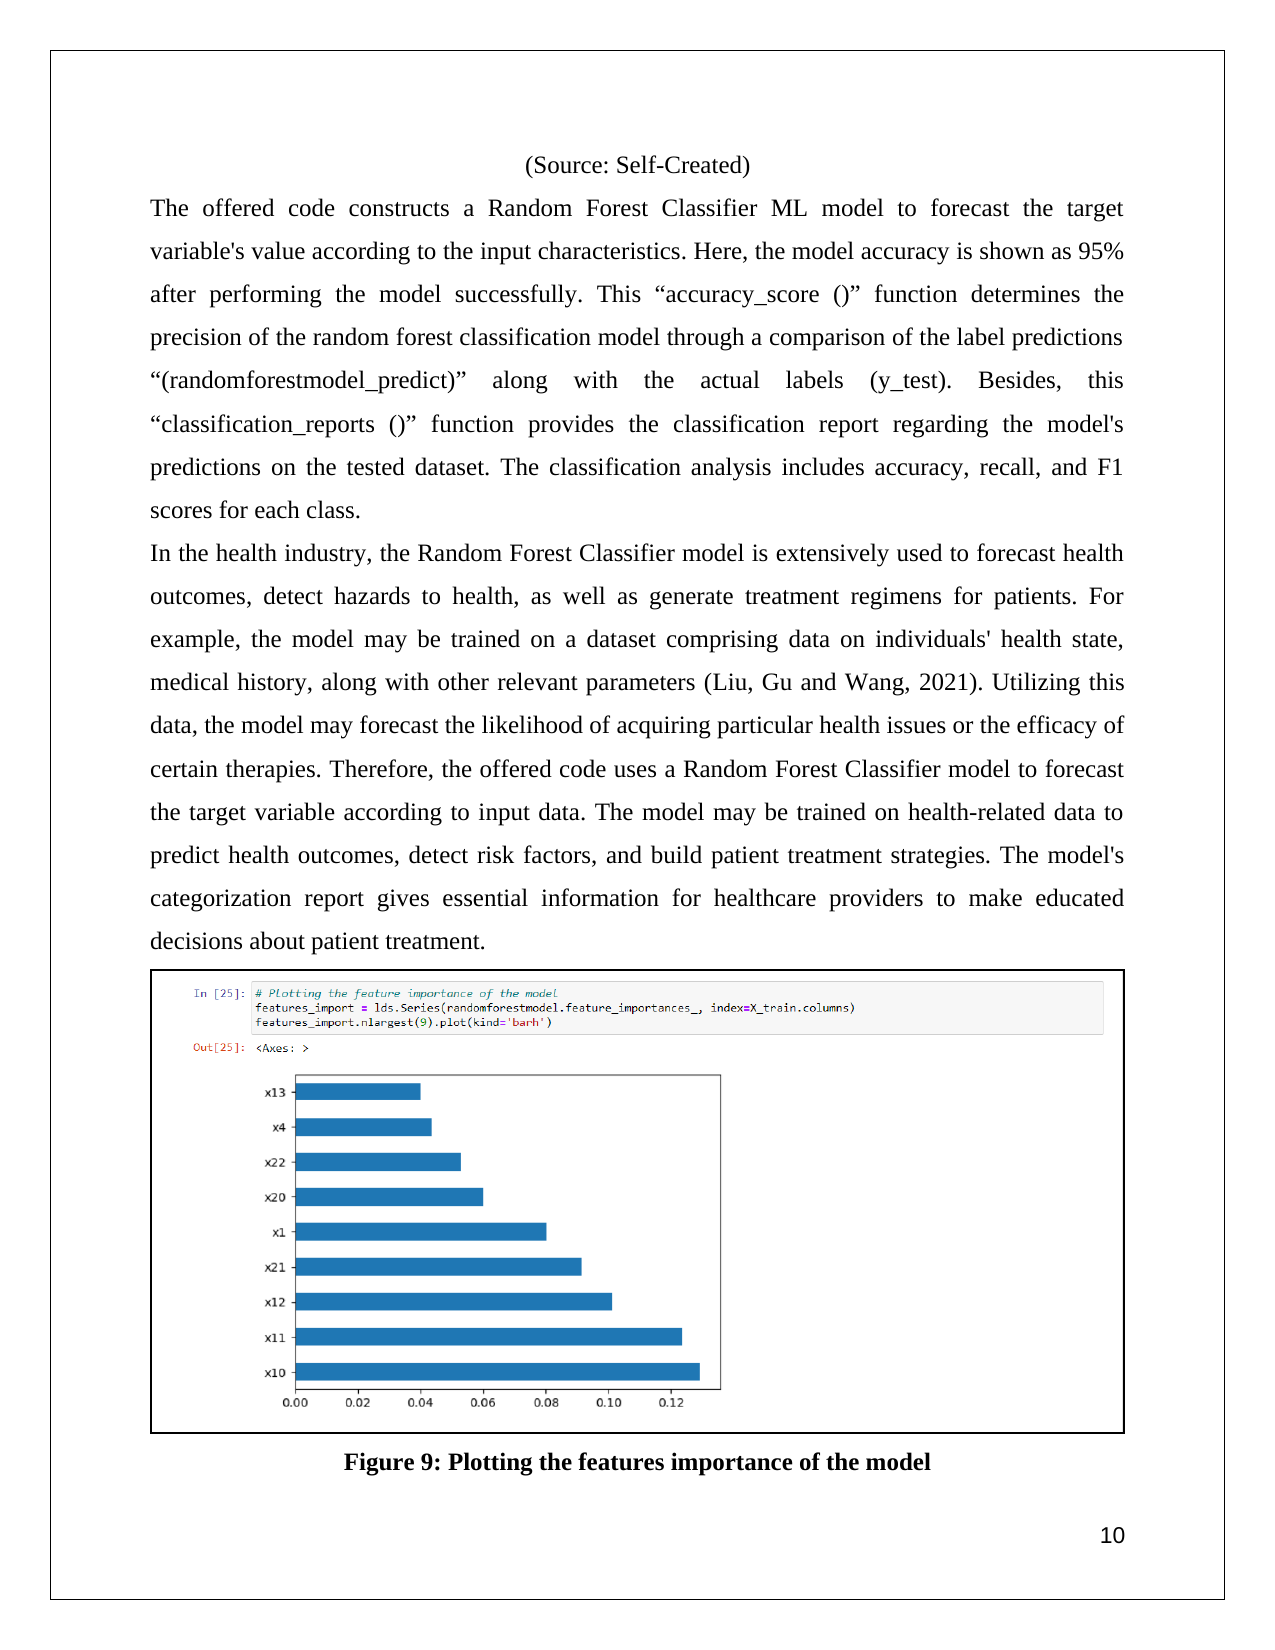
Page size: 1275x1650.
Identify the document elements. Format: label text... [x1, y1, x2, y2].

text The offered code constructs a Random Forest Classifier ML model to forecast the target variable's value according to the input characteristics. Here, the model accuracy is shown as 95% after performing the model successfully. This “accuracy_score ()” function determines the precision of the random forest classification model through a comparison of the label predictions “(randomforestmodel_predict)” along with the actual labels (y_test). Besides, this “classification_reports ()” function provides the classification report regarding the model's predictions on the tested dataset. The classification analysis includes accuracy, recall, and F1 scores for each class. [150, 193, 1125, 524]
text (Source: Self-Created) [150, 150, 1125, 179]
picture [152, 971, 1123, 1432]
text In the health industry, the Random Forest Classifier model is extensively used to forecast health outcomes, detect hazards to health, as well as generate treatment regimens for patients. For example, the model may be trained on a dataset comprising data on individuals' health state, medical history, along with other relevant parameters (Liu, Gu and Wang, 2021). Utilizing this data, the model may forecast the likelihood of acquiring particular health issues or the efficacy of certain therapies. Therefore, the offered code uses a Random Forest Classifier model to forecast the target variable according to input data. The model may be trained on health-related data to predict health outcomes, detect risk factors, and build patient treatment strategies. The model's categorization report gives essential information for healthcare providers to make educated decisions about patient treatment. [150, 538, 1125, 955]
text Figure 9: Plotting the features importance of the model [150, 1447, 1125, 1476]
